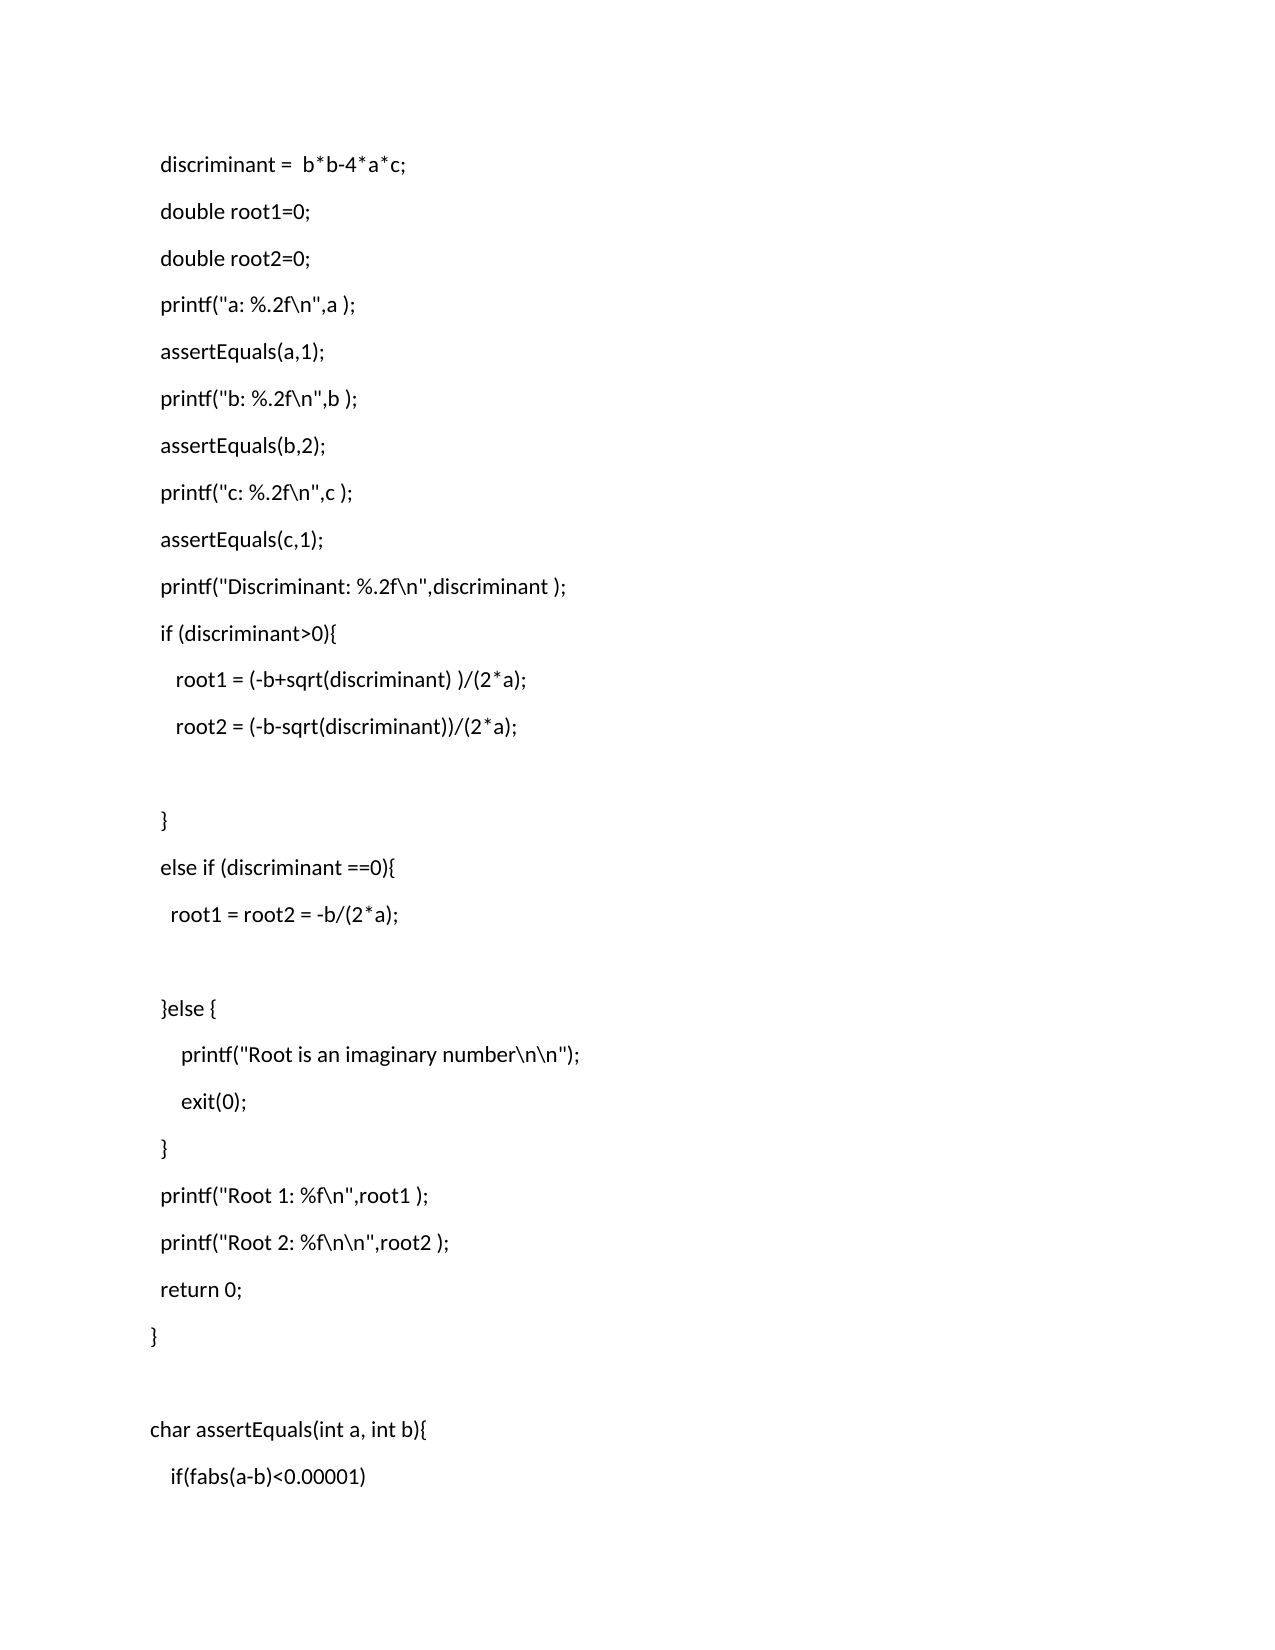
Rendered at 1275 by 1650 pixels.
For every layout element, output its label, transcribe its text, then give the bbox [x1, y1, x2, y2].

text printf("c: %.2f\n",c ); [150, 478, 1125, 506]
text } [150, 1134, 1125, 1162]
text return 0; [150, 1275, 1125, 1303]
text printf("Root is an imaginary number\n\n"); [150, 1041, 1125, 1069]
text } [150, 806, 1125, 834]
text printf("Root 2: %f\n\n",root2 ); [150, 1228, 1125, 1256]
text if(fabs(a-b)<0.00001) [150, 1462, 1125, 1491]
text root1 = root2 = -b/(2*a); [150, 900, 1125, 928]
text else if (discriminant ==0){ [150, 853, 1125, 881]
text printf("b: %.2f\n",b ); [150, 384, 1125, 412]
text } [150, 1322, 1125, 1350]
text printf("Root 1: %f\n",root1 ); [150, 1181, 1125, 1209]
text char assertEquals(int a, int b){ [150, 1416, 1125, 1444]
text double root1=0; [150, 197, 1125, 225]
text exit(0); [150, 1087, 1125, 1116]
text printf("a: %.2f\n",a ); [150, 291, 1125, 319]
text assertEquals(a,1); [150, 337, 1125, 366]
text discriminant = b*b-4*a*c; [150, 150, 1125, 178]
text assertEquals(b,2); [150, 431, 1125, 459]
text root2 = (-b-sqrt(discriminant))/(2*a); [150, 712, 1125, 741]
text if (discriminant>0){ [150, 619, 1125, 647]
text root1 = (-b+sqrt(discriminant) )/(2*a); [150, 666, 1125, 694]
text printf("Discriminant: %.2f\n",discriminant ); [150, 572, 1125, 600]
text }else { [150, 994, 1125, 1022]
text assertEquals(c,1); [150, 525, 1125, 553]
text double root2=0; [150, 244, 1125, 272]
